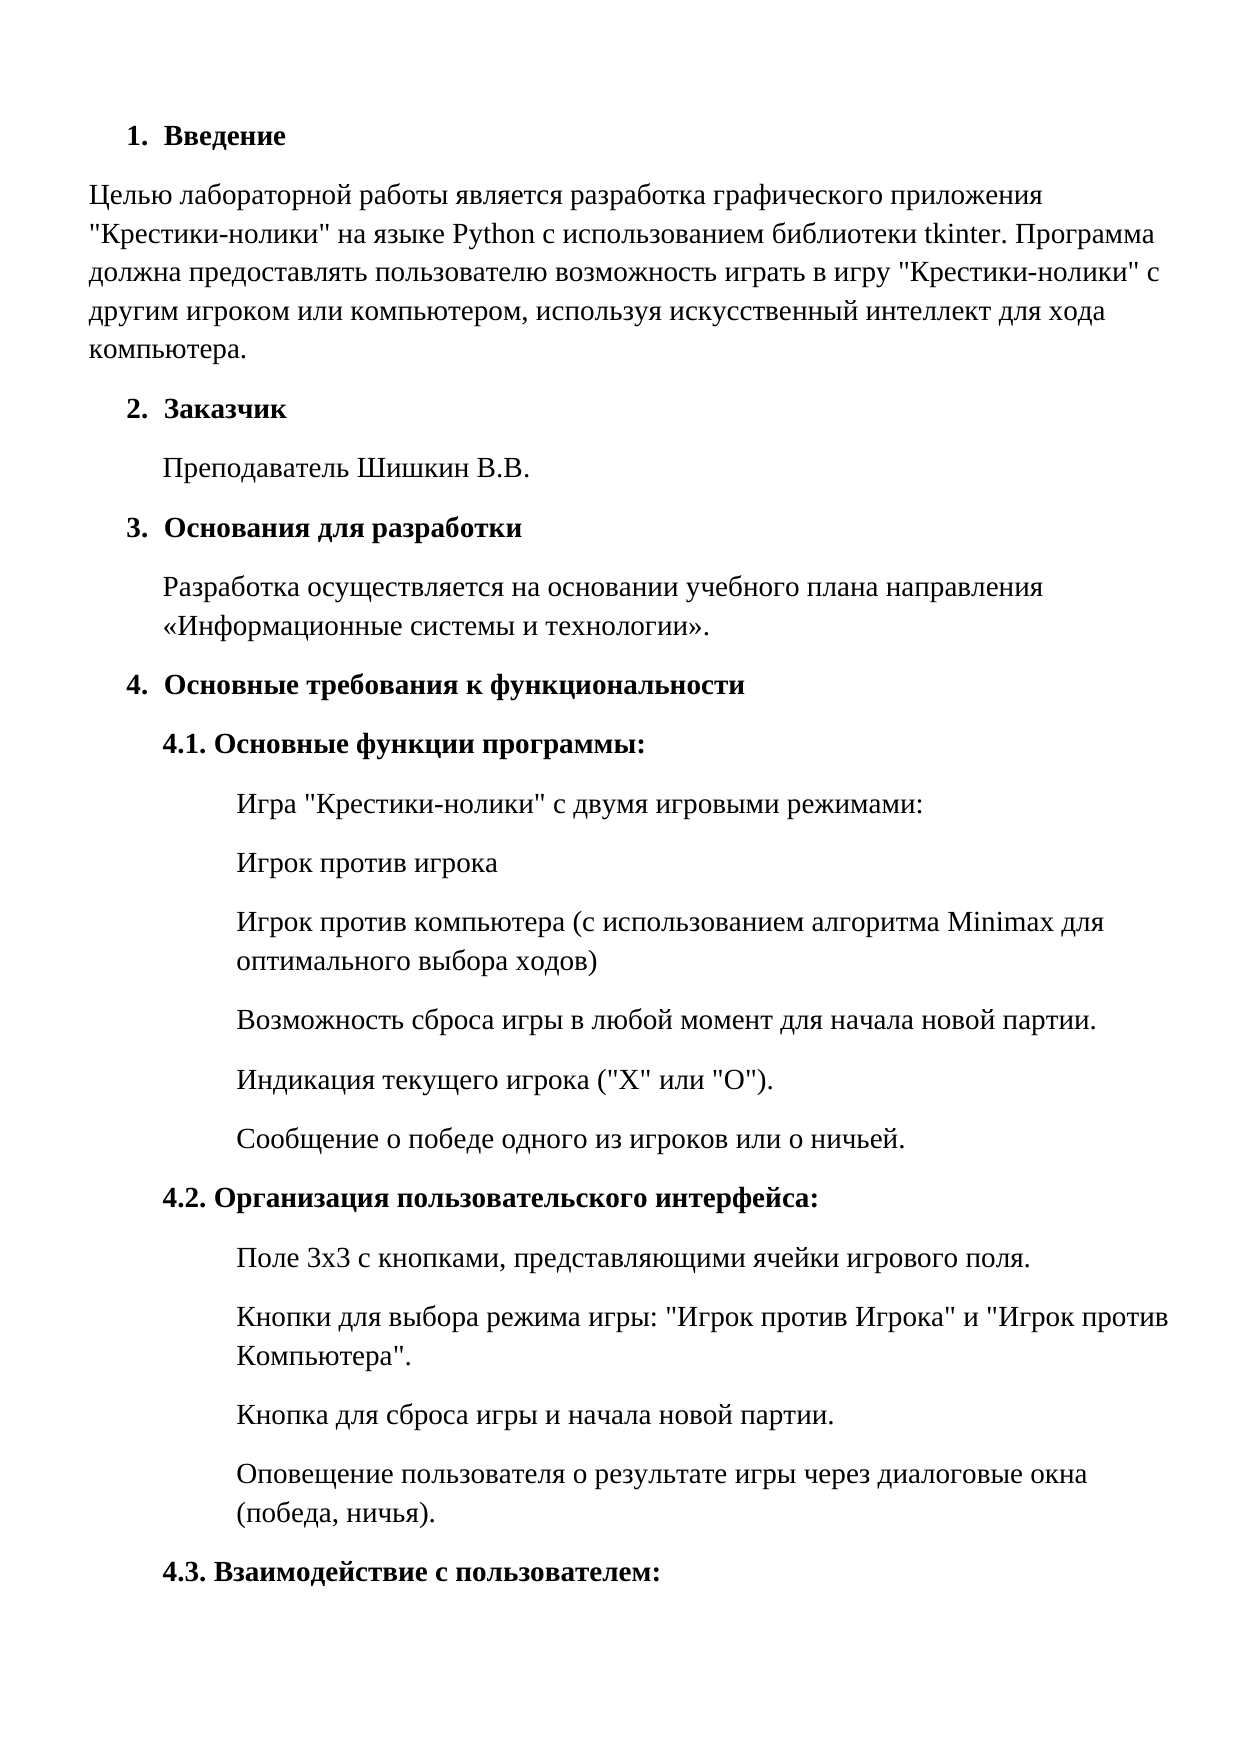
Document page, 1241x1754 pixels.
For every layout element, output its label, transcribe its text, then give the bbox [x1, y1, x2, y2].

text 4.2. Организация пользовательского интерфейса: [89, 1181, 1181, 1214]
text Преподаватель Шишкин В.В. [89, 450, 1181, 484]
text Кнопки для выбора режима игры: "Игрок против Игрока" и "Игрок против Компьютера". [236, 1299, 1181, 1371]
text Оповещение пользователя о результате игры через диалоговые окна (победа, ничья). [236, 1457, 1181, 1529]
text Индикация текущего игрока ("X" или "O"). [162, 1062, 1181, 1095]
text 4.1. Основные функции программы: [89, 726, 1181, 760]
text Игрок против компьютера (с использованием алгоритма Minimax для оптимального выбора ходов) [236, 904, 1181, 977]
text Игра "Крестики-нолики" с двумя игровыми режимами: [162, 786, 1181, 819]
list Введение [126, 118, 1181, 152]
text 4.3. Взаимодействие с пользователем: [89, 1554, 1181, 1588]
text Целью лабораторной работы является разработка графического приложения "Крестики-нолики" на языке Python с использованием библиотеки tkinter. Программа должна предоставлять пользователю возможность играть в игру "Крестики-нолики" с другим игроком или компьютером, используя искусственный интеллект для хода компьютера. [89, 177, 1181, 365]
text Поле 3x3 с кнопками, представляющими ячейки игрового поля. [162, 1240, 1181, 1273]
text Разработка осуществляется на основании учебного плана направления «Информационные системы и технологии». [162, 569, 1181, 641]
list Основания для разработки [126, 510, 1181, 543]
list Основные требования к функциональности [126, 667, 1181, 701]
list Заказчик [126, 391, 1181, 424]
text Возможность сброса игры в любой момент для начала новой партии. [162, 1002, 1181, 1036]
text Игрок против игрока [162, 845, 1181, 879]
text Кнопка для сброса игры и начала новой партии. [162, 1397, 1181, 1431]
text Сообщение о победе одного из игроков или о ничьей. [162, 1121, 1181, 1155]
